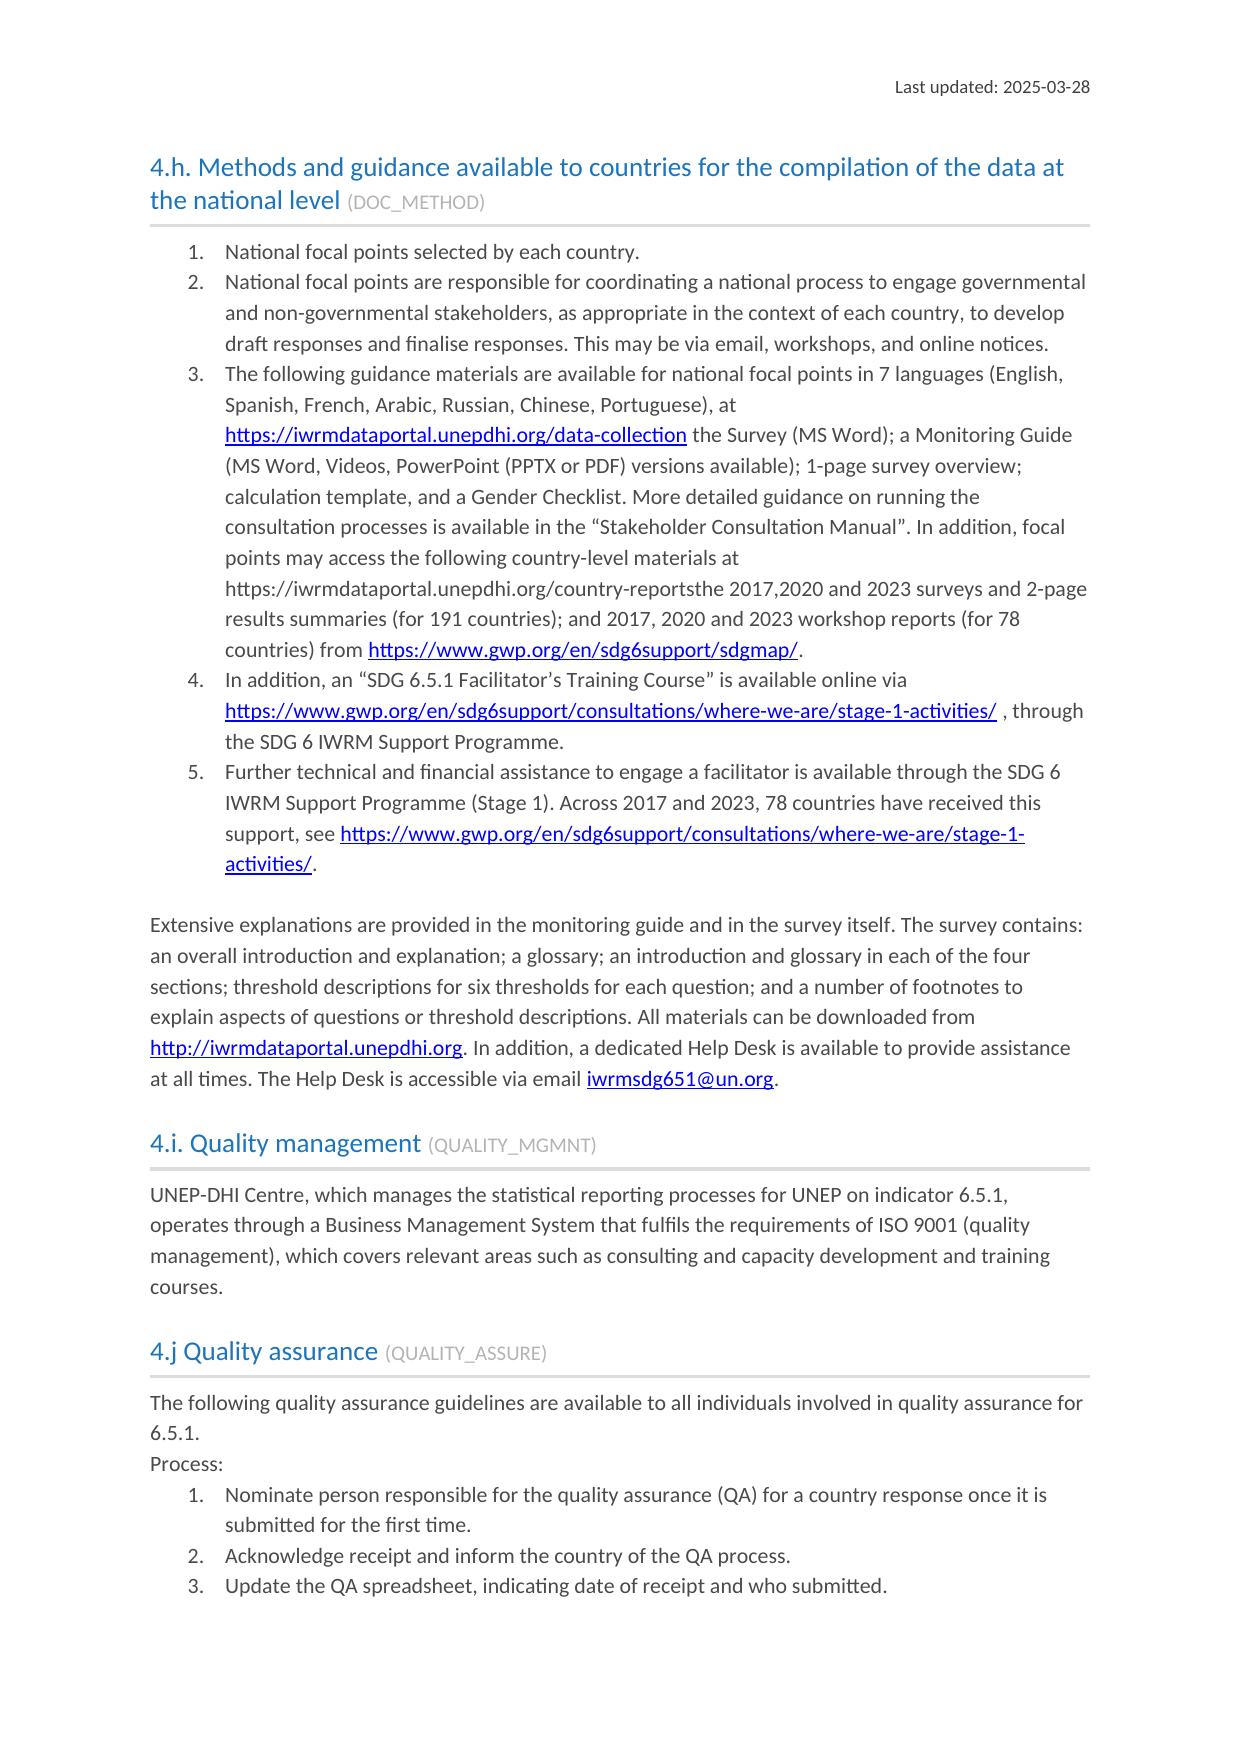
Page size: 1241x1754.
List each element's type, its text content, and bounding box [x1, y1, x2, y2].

list National focal points are responsible for coordinating a national process to engage governmental and non-governmental stakeholders, as appropriate in the context of each country, to develop draft responses and finalise responses. This may be via email, workshops, and online notices. [187, 268, 1090, 356]
list In addition, an “SDG 6.5.1 Facilitator’s Training Course” is available online via https://www.gwp.org/en/sdg6support/consultations/where-we-are/stage-1-activities/ , through the SDG 6 IWRM Support Programme. [187, 667, 1090, 754]
list National focal points selected by each country. [187, 238, 1090, 264]
text UNEP-DHI Centre, which manages the statistical reporting processes for UNEP on indicator 6.5.1, operates through a Business Management System that fulfils the requirements of ISO 9001 (quality management), which covers relevant areas such as consulting and capacity development and training courses. [150, 1181, 1090, 1299]
list The following guidance materials are available for national focal points in 7 languages (English, Spanish, French, Arabic, Russian, Chinese, Portuguese), at https://iwrmdataportal.unepdhi.org/data-collection the Survey (MS Word); a Monitoring Guide (MS Word, Videos, PowerPoint (PPTX or PDF) versions available); 1-page survey overview; calculation template, and a Gender Checklist. More detailed guidance on running the consultation processes is available in the “Stakeholder Consultation Manual”. In addition, focal points may access the following country-level materials at https://iwrmdataportal.unepdhi.org/country-reportsthe 2017,2020 and 2023 surveys and 2-page results summaries (for 191 countries); and 2017, 2020 and 2023 workshop reports (for 78 countries) from https://www.gwp.org/en/sdg6support/sdgmap/. [187, 360, 1090, 663]
text The following quality assurance guidelines are available to all individuals involved in quality assurance for 6.5.1. [150, 1389, 1090, 1446]
text 4.j Quality assurance (QUALITY_ASSURE) [150, 1334, 1090, 1375]
text 4.i. Quality management (QUALITY_MGMNT) [150, 1126, 1090, 1167]
list Nominate person responsible for the quality assurance (QA) for a country response once it is submitted for the first time. [187, 1481, 1090, 1538]
text 4.h. Methods and guidance available to countries for the compilation of the data at the national level (DOC_METHOD) [150, 150, 1090, 224]
list Further technical and financial assistance to engage a facilitator is available through the SDG 6 IWRM Support Programme (Stage 1). Across 2017 and 2023, 78 countries have received this support, see https://www.gwp.org/en/sdg6support/consultations/where-we-are/stage-1-activities/. [187, 758, 1090, 877]
list Acknowledge receipt and inform the country of the QA process. [187, 1542, 1090, 1569]
text Process: [150, 1450, 1090, 1477]
list Update the QA spreadsheet, indicating date of receipt and who submitted. [187, 1573, 1090, 1599]
text Extensive explanations are provided in the monitoring guide and in the survey itself. The survey contains: an overall introduction and explanation; a glossary; an introduction and glossary in each of the four sections; threshold descriptions for six thresholds for each question; and a number of footnotes to explain aspects of questions or threshold descriptions. All materials can be downloaded from http://iwrmdataportal.unepdhi.org. In addition, a dedicated Help Desk is available to provide assistance at all times. The Help Desk is accessible via email iwrmsdg651@un.org. [150, 912, 1090, 1091]
